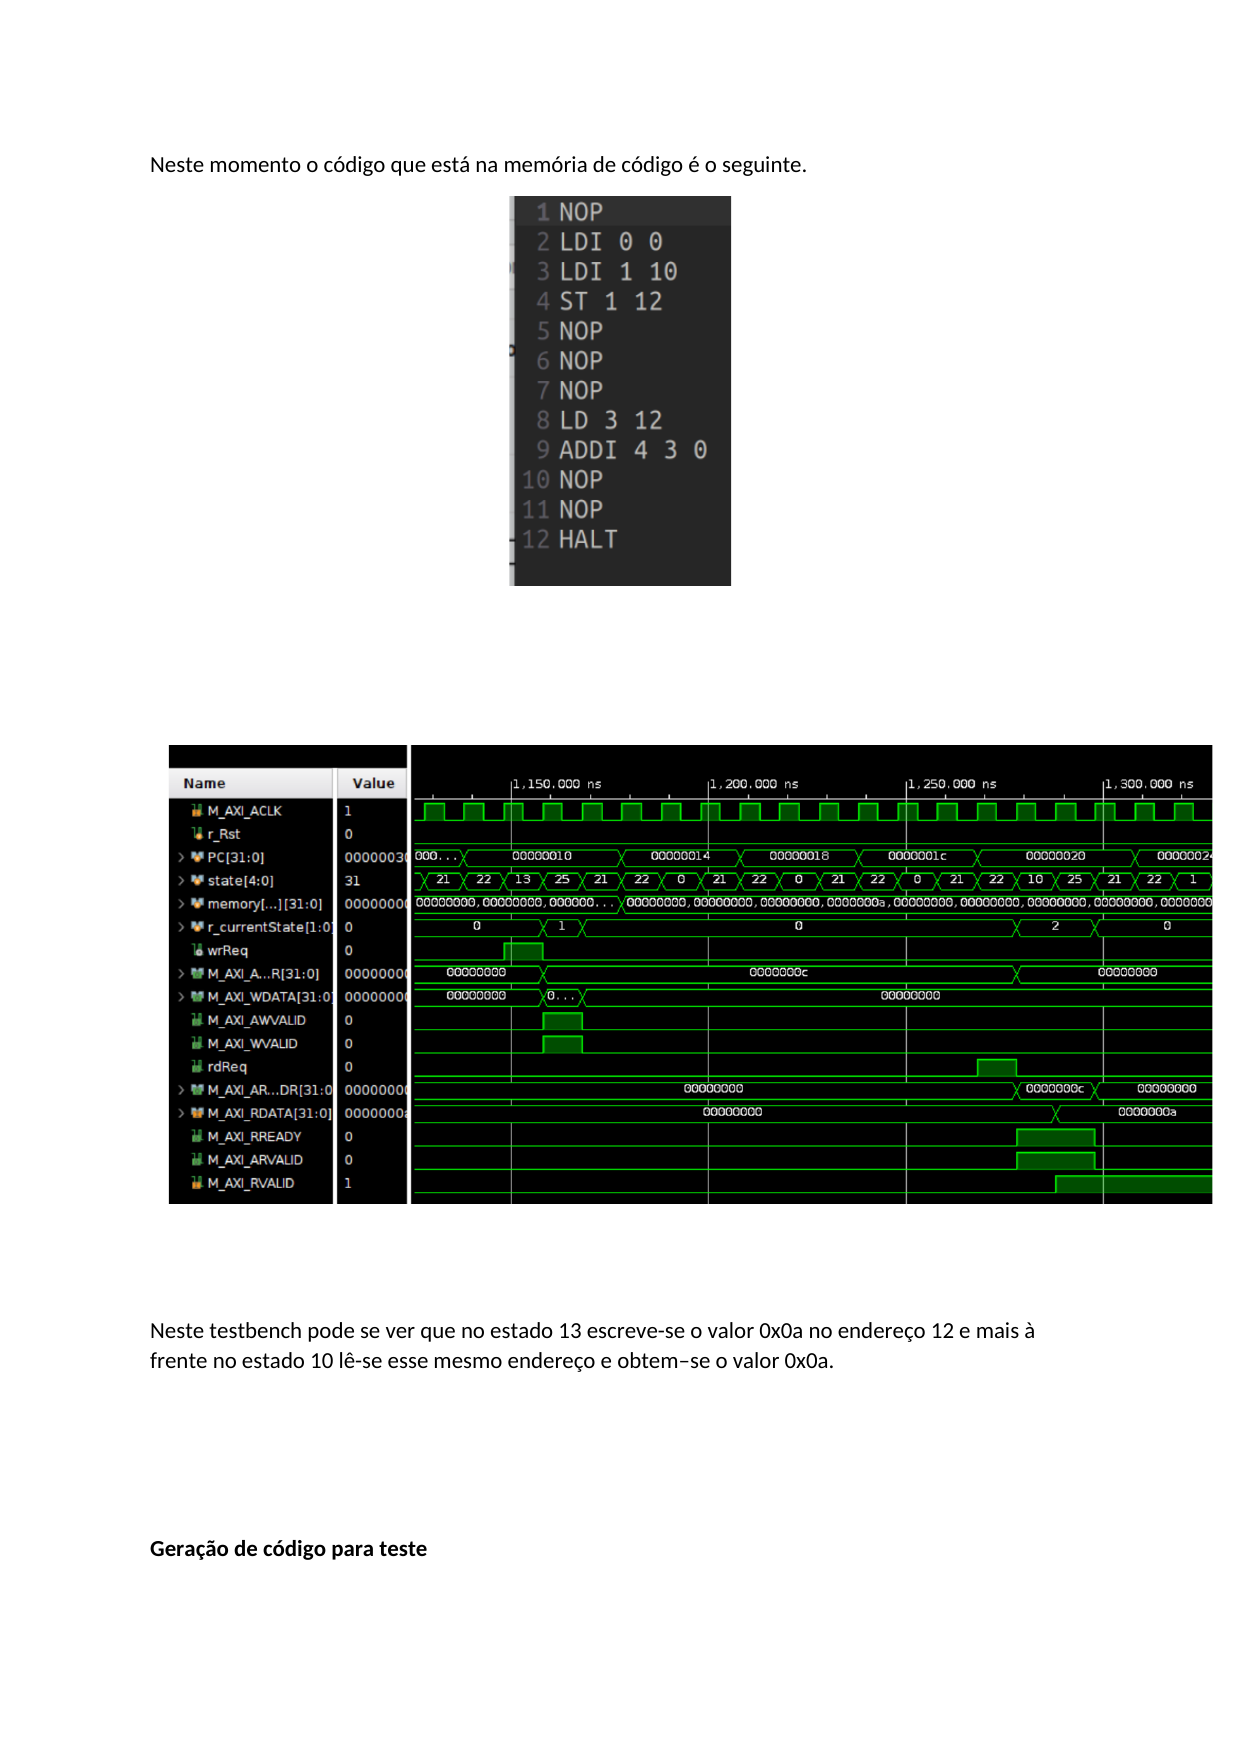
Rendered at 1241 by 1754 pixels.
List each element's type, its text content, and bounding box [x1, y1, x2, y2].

text Neste momento o código que está na memória de código é o seguinte. [150, 150, 1090, 178]
text Geração de código para teste [150, 1534, 1090, 1562]
text Neste testbench pode se ver que no estado 13 escreve-se o valor 0x0a no endereço 12 e mais à frente no estado 10 lê-se esse mesmo endereço e obtem–se o valor 0x0a. [150, 1316, 1090, 1375]
